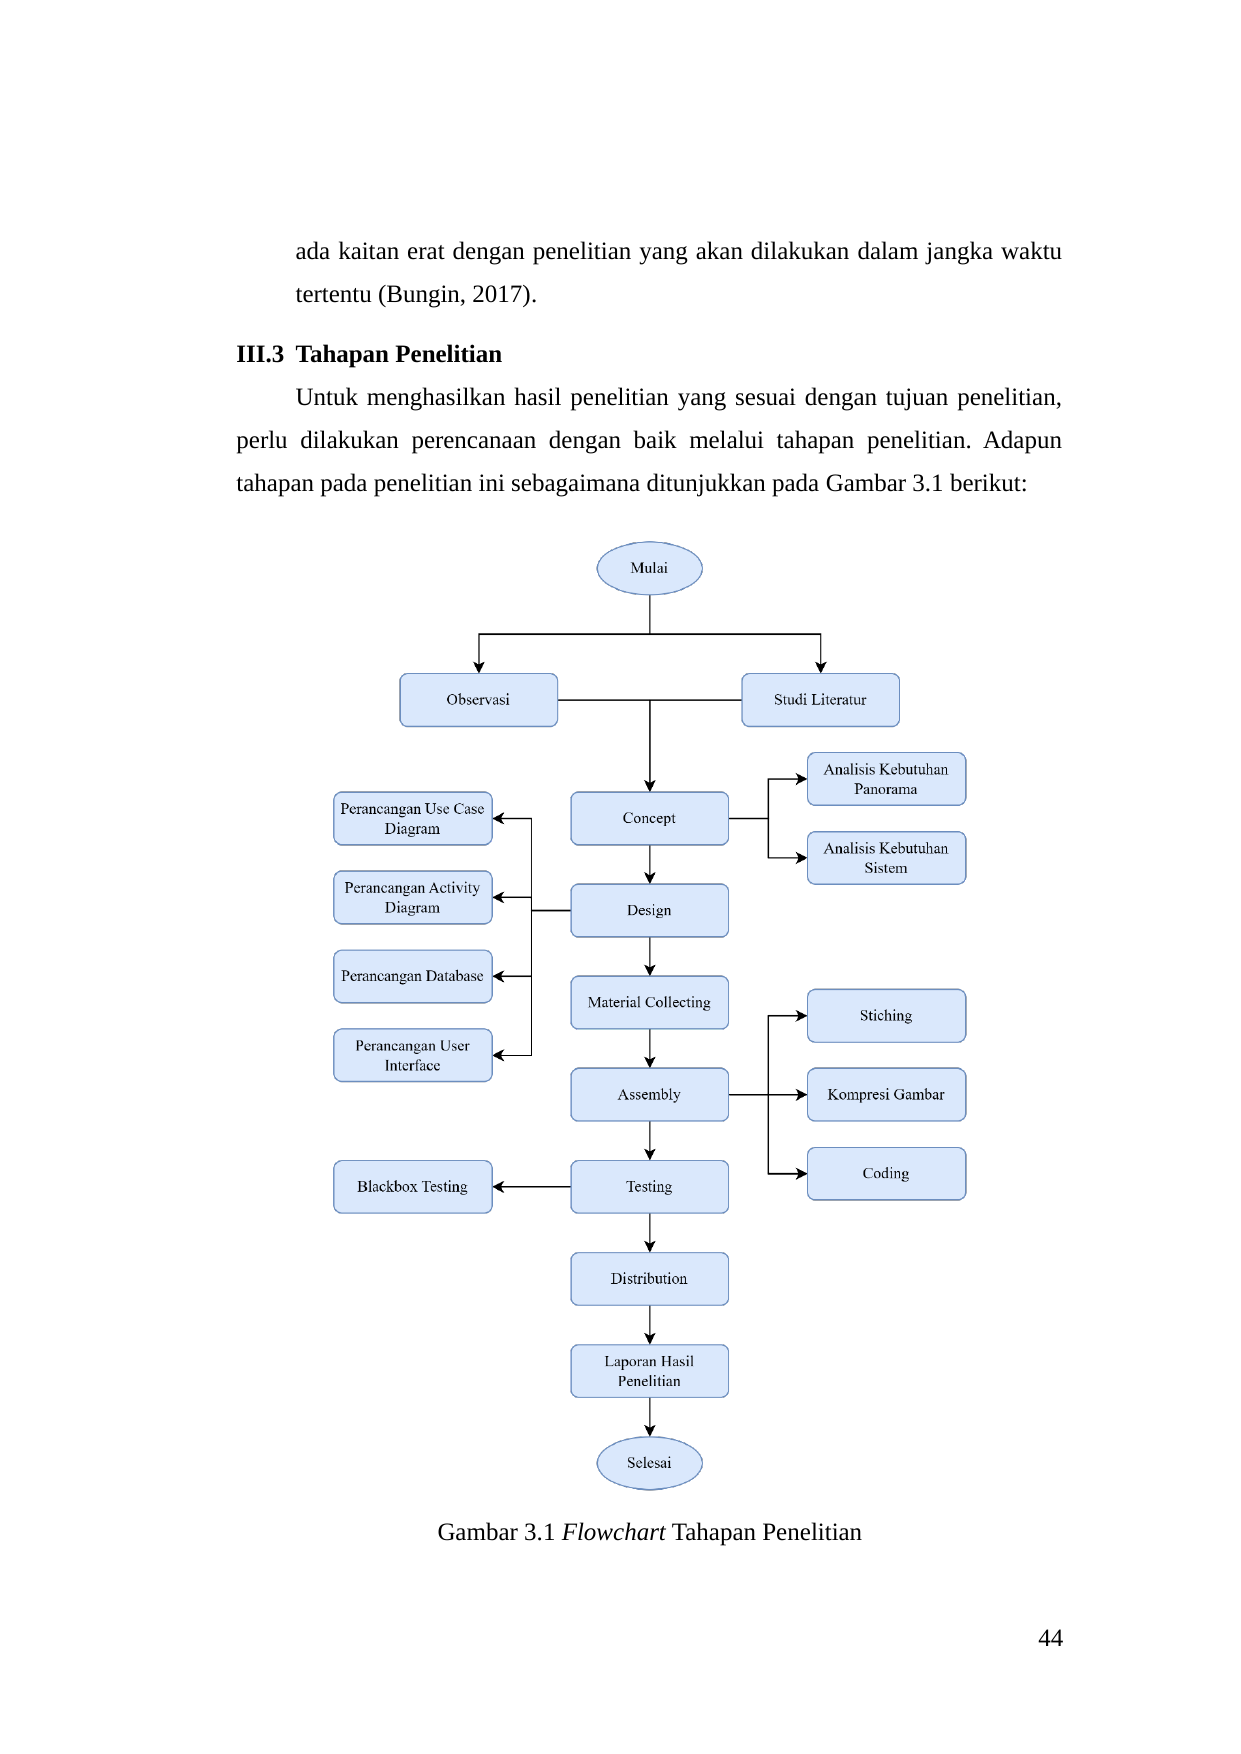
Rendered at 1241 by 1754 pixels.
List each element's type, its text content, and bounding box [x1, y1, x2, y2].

subtitle Tahapan Penelitian [236, 339, 1063, 368]
picture [320, 528, 979, 1503]
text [295, 236, 1063, 308]
text Untuk menghasilkan hasil penelitian yang sesuai dengan tujuan penelitian, perlu dilakukan perencanaan dengan baik melalui tahapan penelitian. Adapun tahapan pada penelitian ini sebagaimana ditunjukkan pada Gambar 3.1 berikut: [236, 382, 1063, 497]
